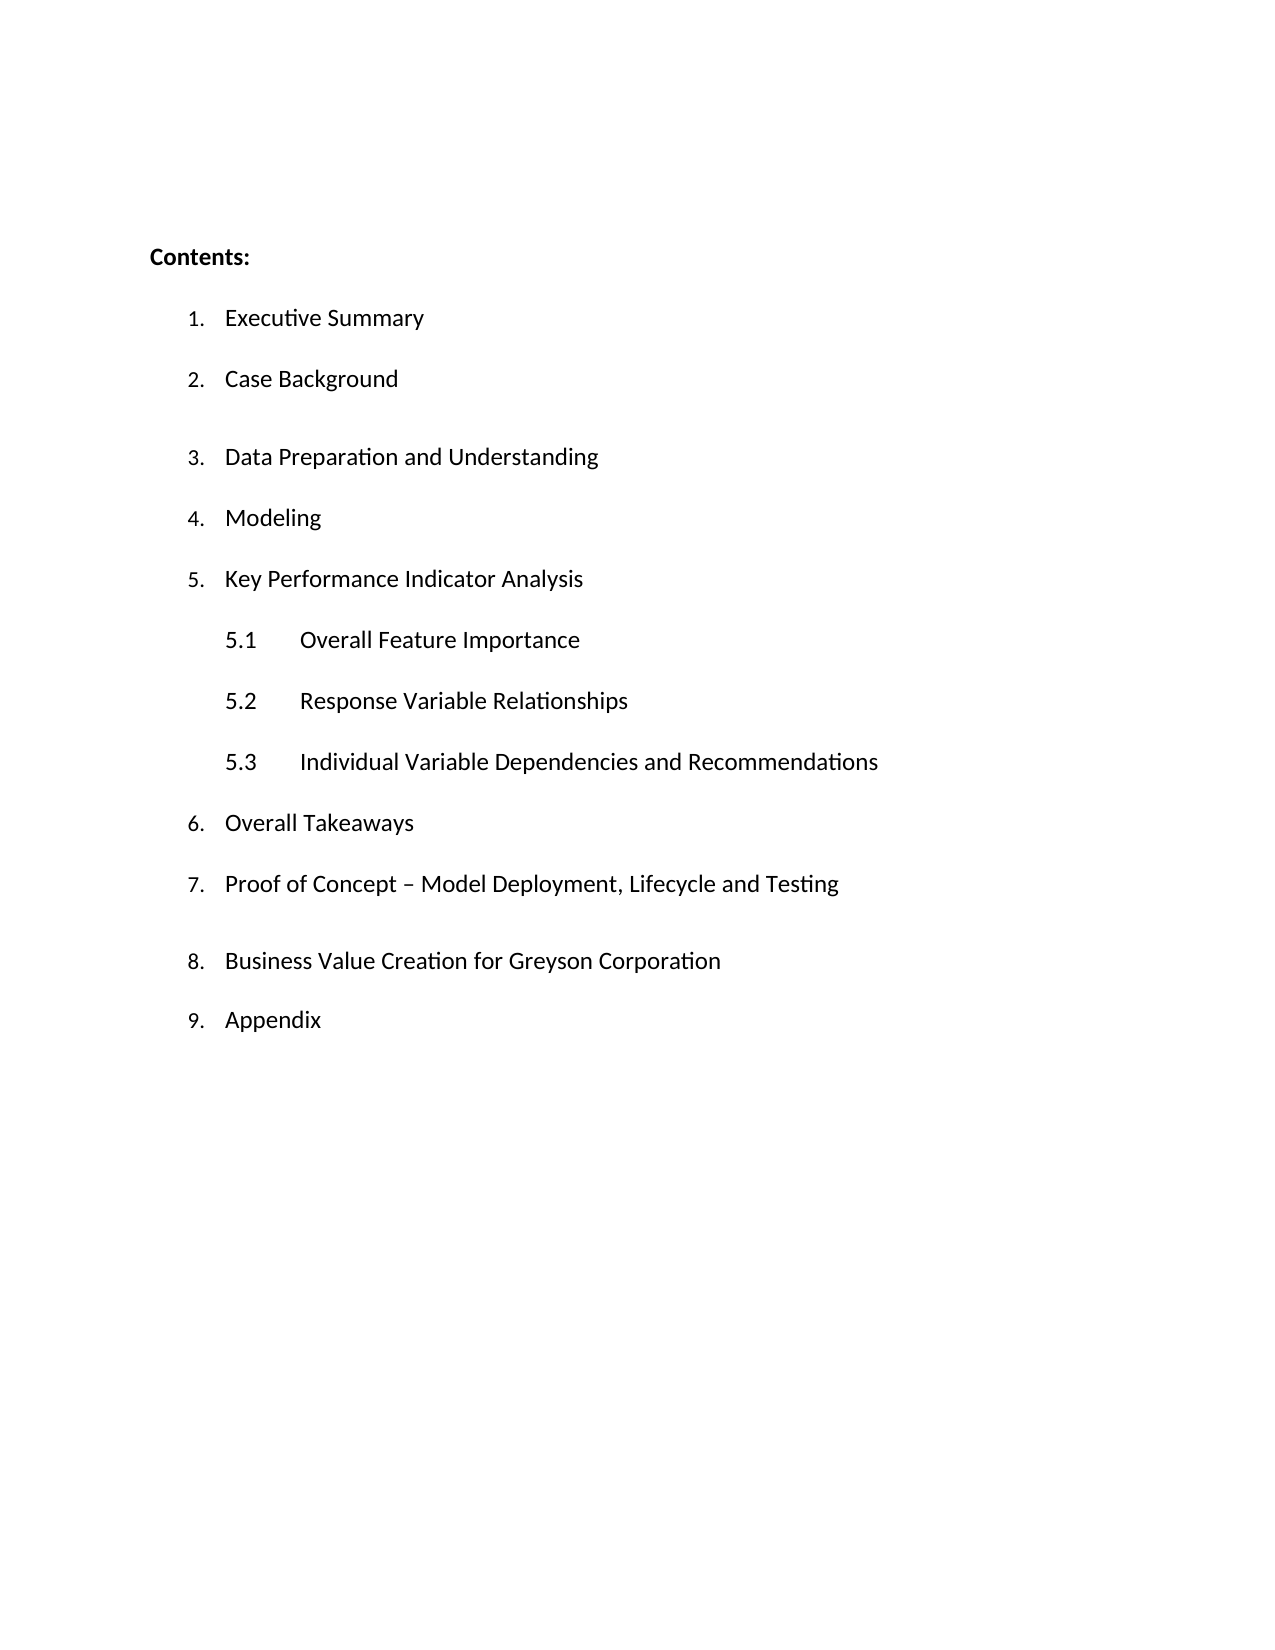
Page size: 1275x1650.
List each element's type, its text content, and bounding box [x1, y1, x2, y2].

list Data Preparation and Understanding [187, 441, 1125, 472]
list Modeling [187, 502, 1125, 533]
list Appendix [187, 1005, 1125, 1035]
list Business Value Creation for Greyson Corporation [187, 945, 1125, 976]
list Proof of Concept – Model Deployment, Lifecycle and Testing [187, 868, 1125, 898]
text 5.2 Response Variable Relationships [225, 685, 1125, 716]
list Executive Summary [187, 303, 1125, 333]
text 5.3 Individual Variable Dependencies and Recommendations [225, 746, 1125, 777]
list Case Background [187, 364, 1125, 394]
text Contents: [150, 242, 1125, 272]
list Key Performance Indicator Analysis [187, 563, 1125, 594]
text 5.1 Overall Feature Importance [225, 624, 1125, 655]
list Overall Takeaways [187, 807, 1125, 838]
